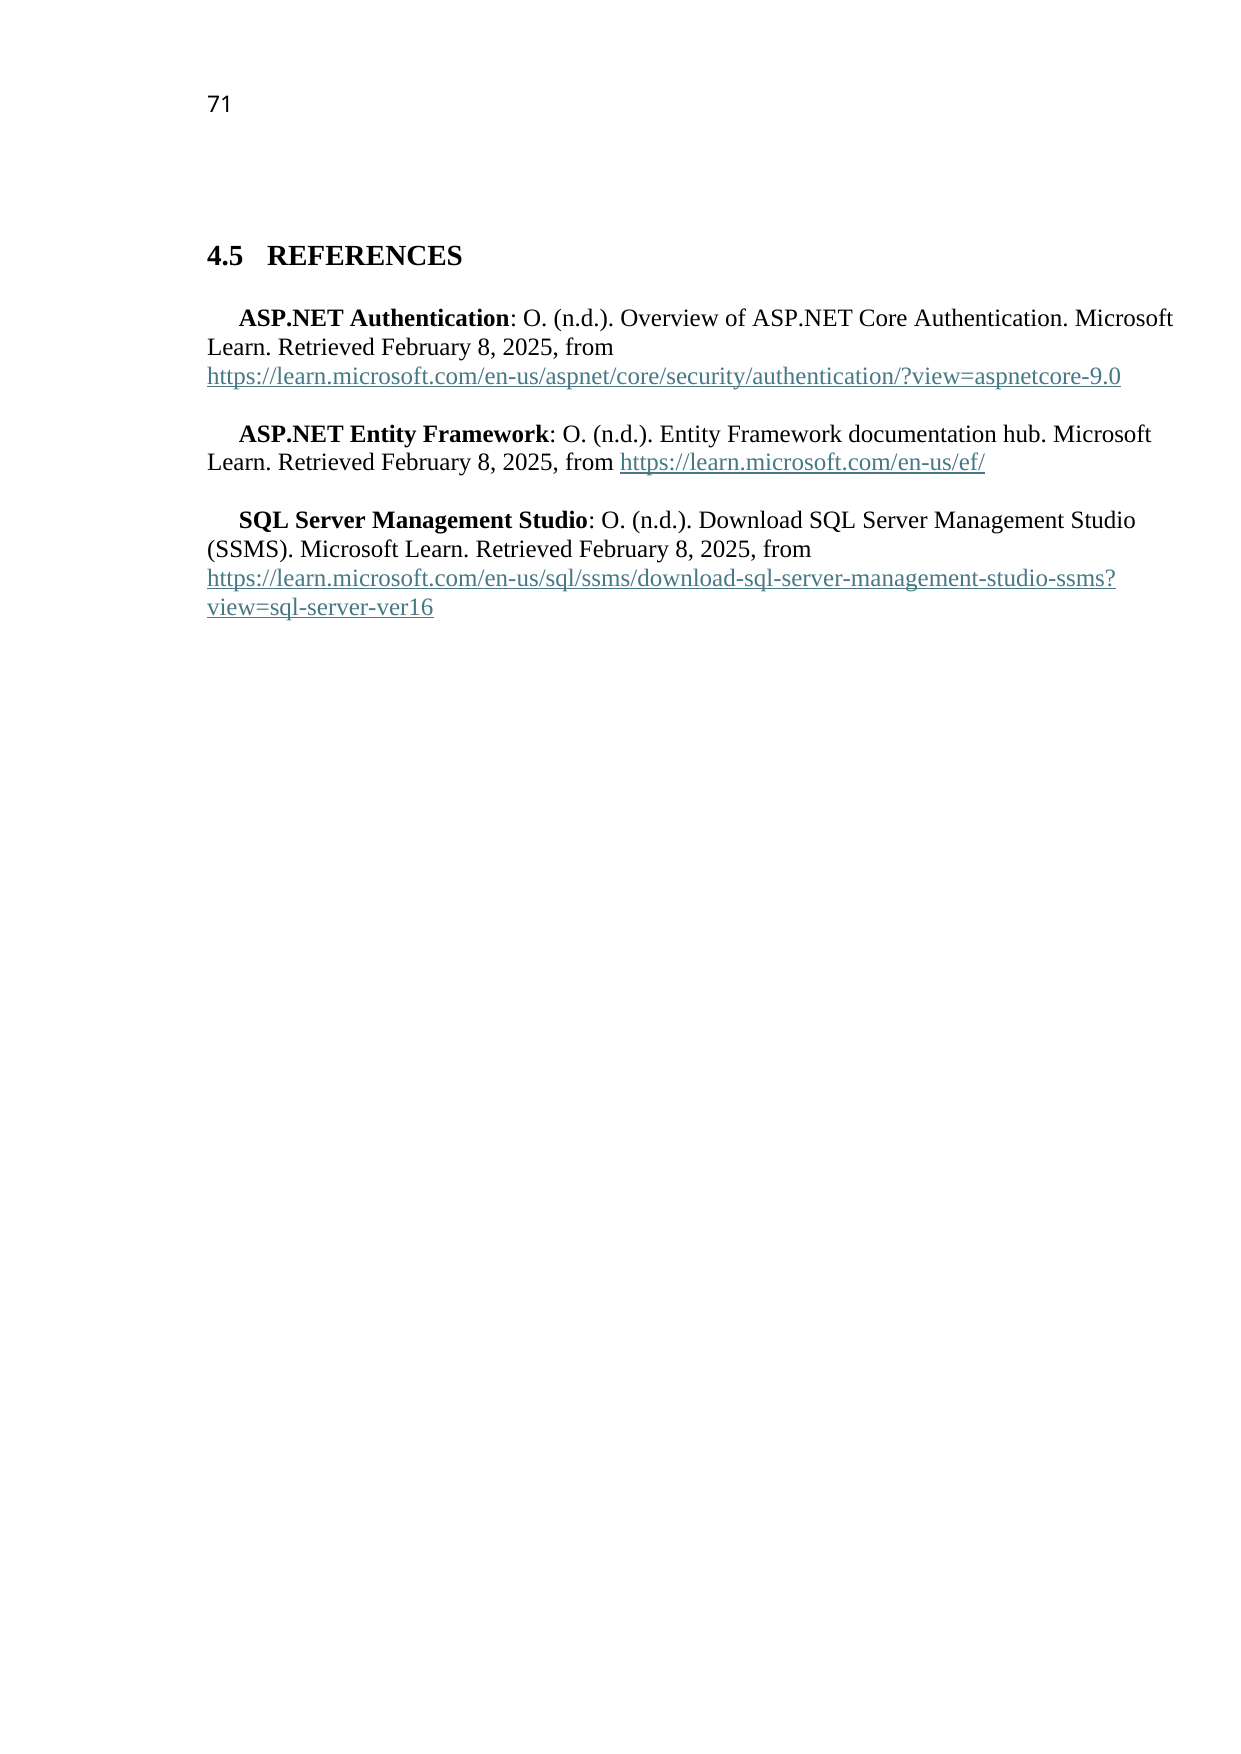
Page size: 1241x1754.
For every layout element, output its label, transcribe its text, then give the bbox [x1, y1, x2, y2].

text  SQL Server Management Studio: O. (n.d.). Download SQL Server Management Studio (SSMS). Microsoft Learn. Retrieved February 8, 2025, from https://learn.microsoft.com/en-us/sql/ssms/download-sql-server-management-studio-ssms?view=sql-server-ver16 [207, 505, 1202, 620]
subtitle REFERENCES [207, 238, 1202, 271]
text  ASP.NET Authentication: O. (n.d.). Overview of ASP.NET Core Authentication. Microsoft Learn. Retrieved February 8, 2025, from https://learn.microsoft.com/en-us/aspnet/core/security/authentication/?view=aspnetcore-9.0 [207, 303, 1202, 389]
text  ASP.NET Entity Framework: O. (n.d.). Entity Framework documentation hub. Microsoft Learn. Retrieved February 8, 2025, from https://learn.microsoft.com/en-us/ef/ [207, 419, 1202, 476]
